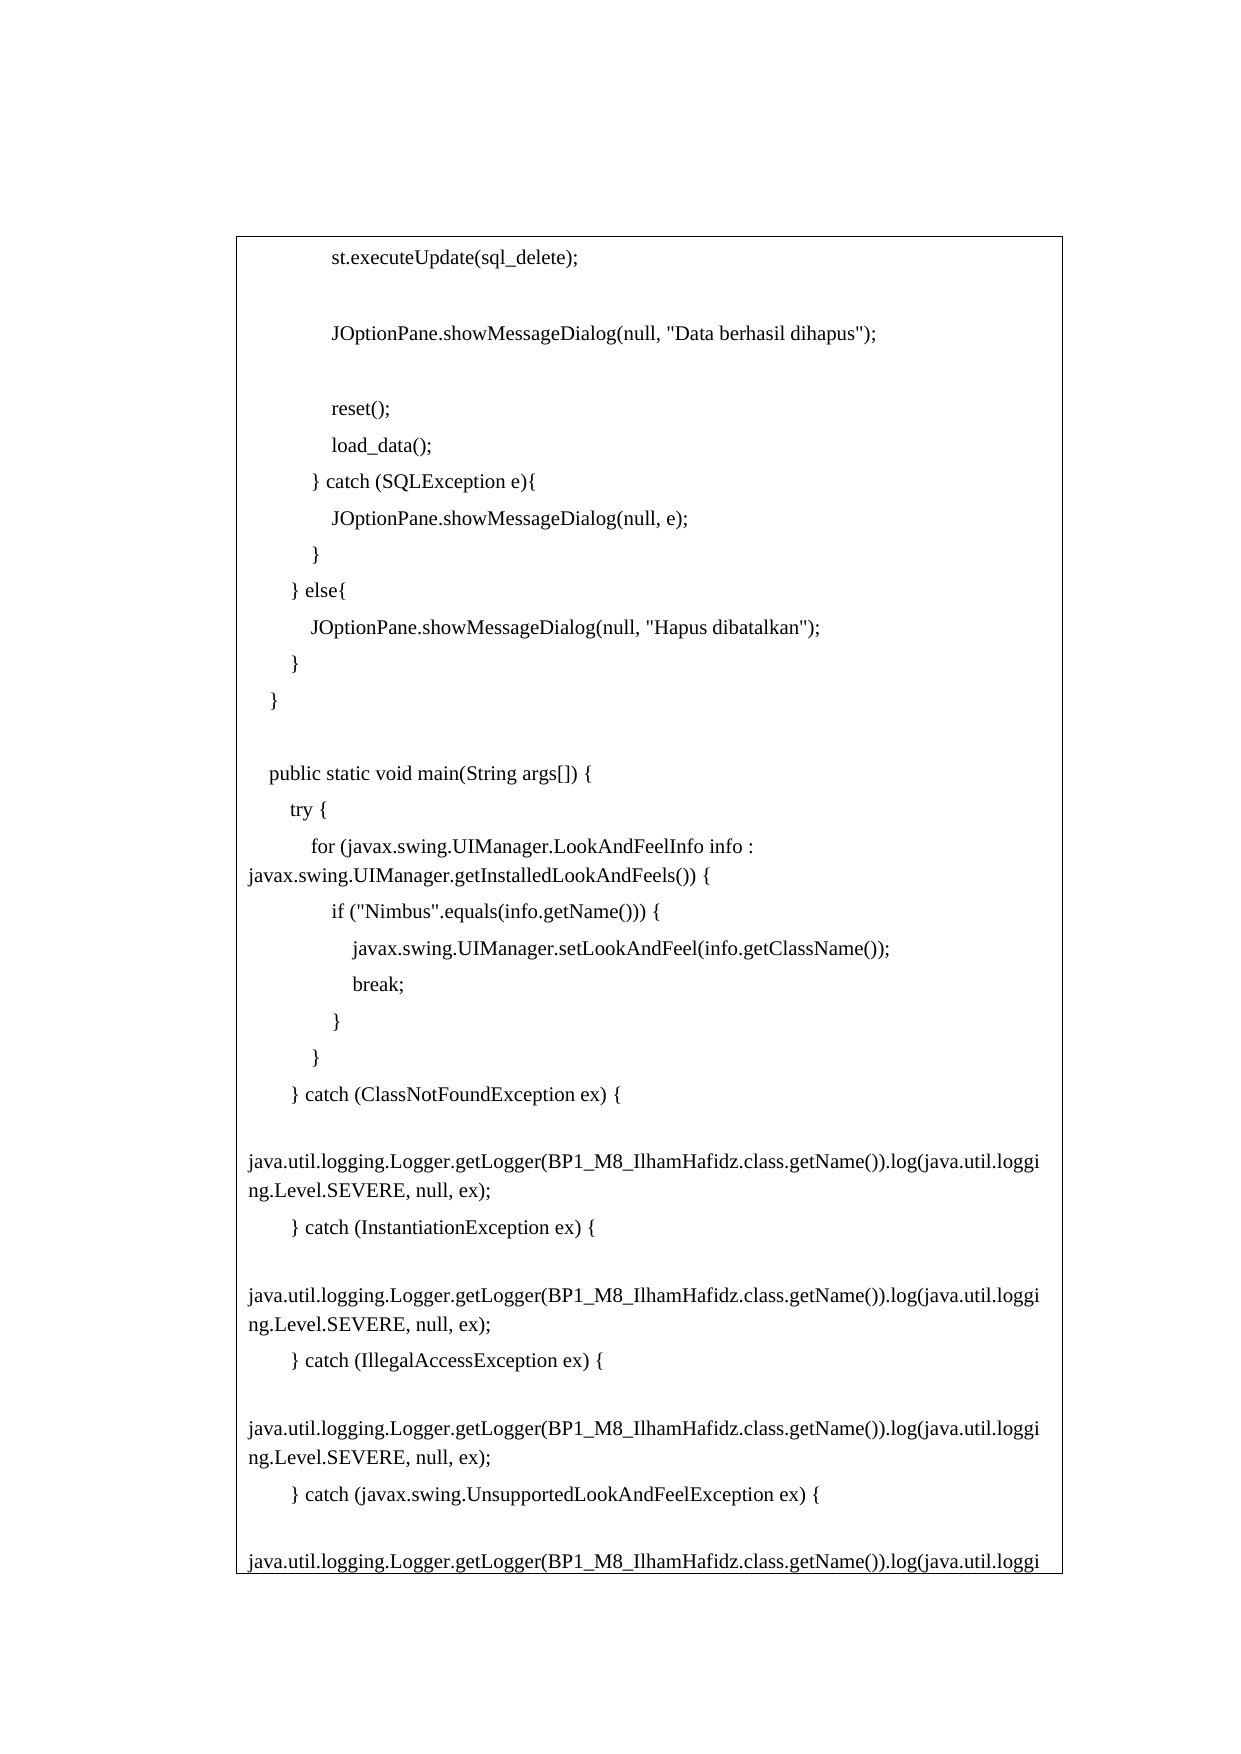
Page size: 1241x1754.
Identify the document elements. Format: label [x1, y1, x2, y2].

table_cell [237, 237, 1062, 1573]
